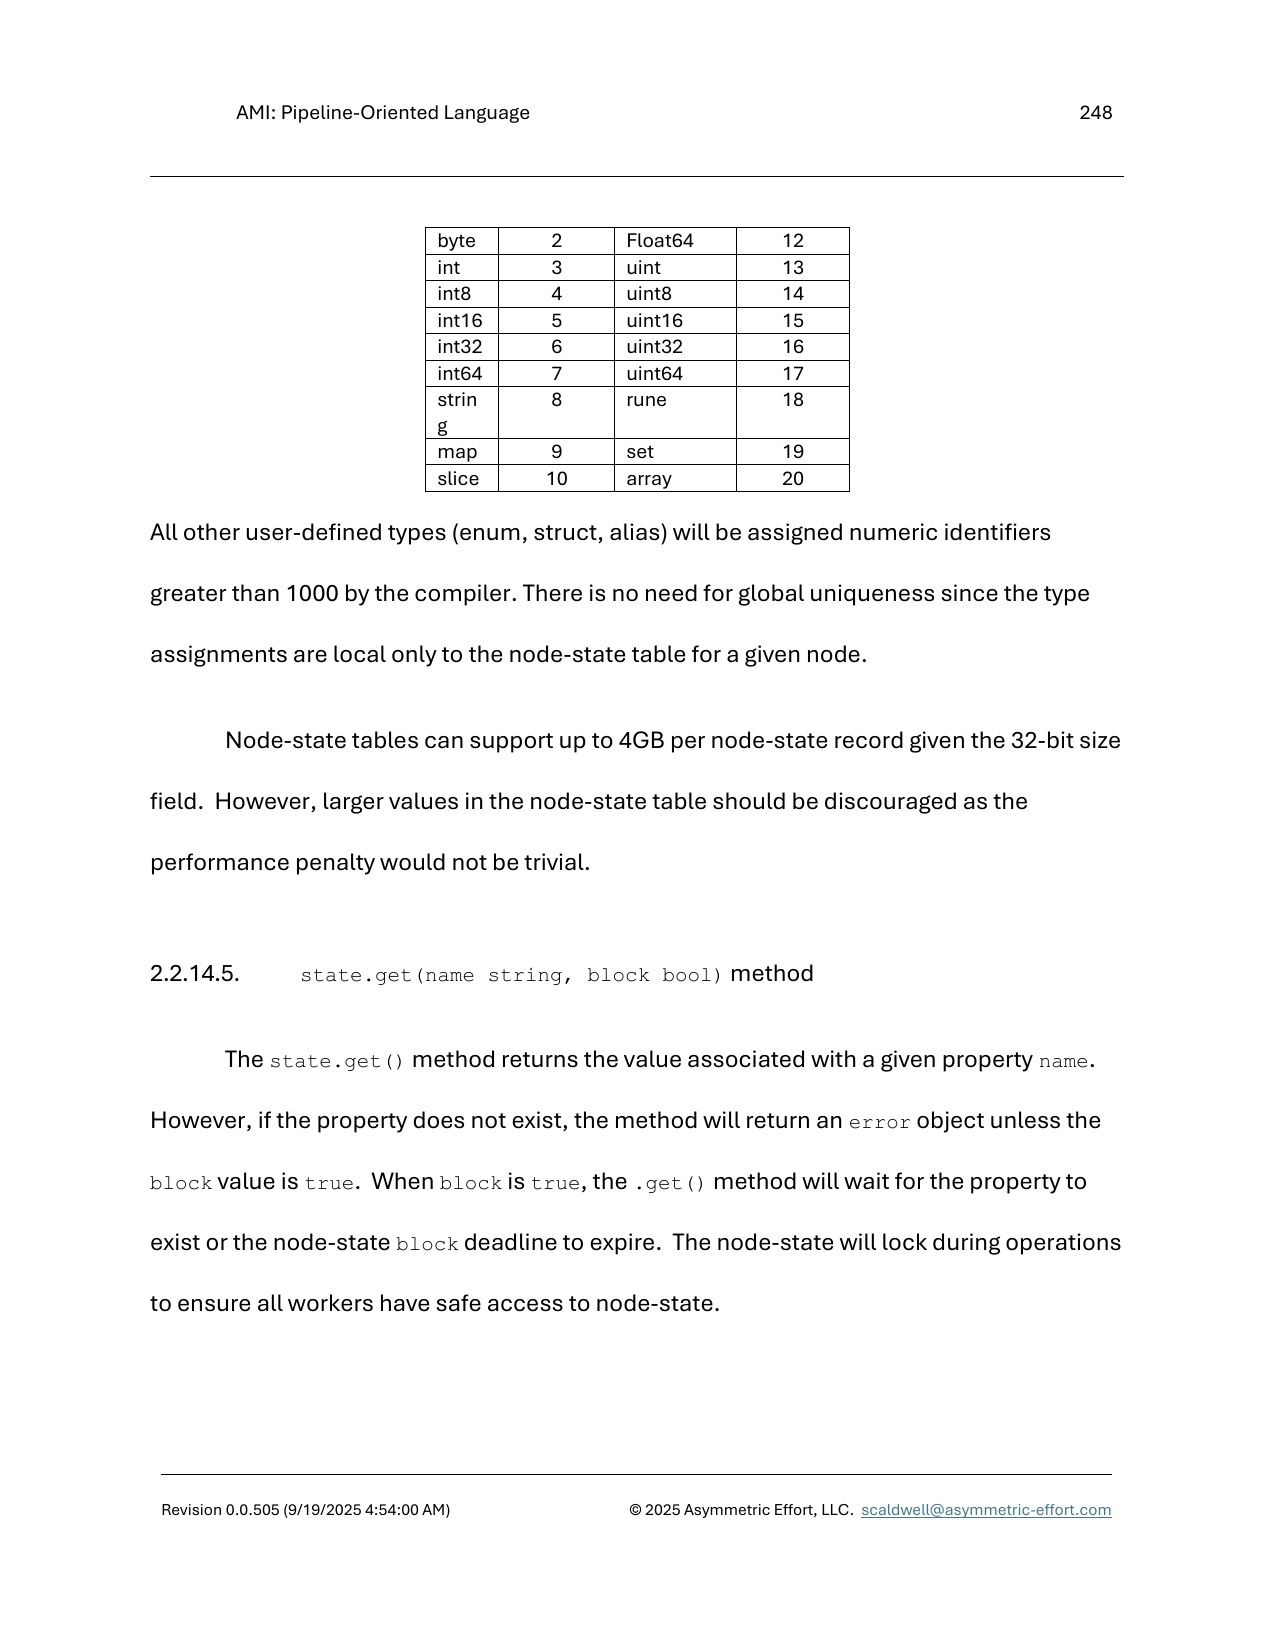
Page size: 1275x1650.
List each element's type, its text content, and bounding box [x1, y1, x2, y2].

table_cell 10 [499, 465, 614, 491]
table_cell set [615, 439, 736, 464]
table_cell rune [615, 387, 736, 438]
table_cell 17 [737, 361, 849, 386]
table_cell slice [426, 465, 498, 491]
table_cell 15 [737, 308, 849, 333]
table_cell 20 [737, 465, 849, 491]
table_cell 12 [737, 228, 849, 254]
table_cell int32 [426, 334, 498, 359]
table_cell uint8 [615, 281, 736, 307]
table_cell map [426, 439, 498, 464]
table_cell 16 [737, 334, 849, 359]
table_cell string [426, 387, 498, 438]
table_cell int64 [426, 361, 498, 386]
table_cell uint16 [615, 308, 736, 333]
table_cell 19 [737, 439, 849, 464]
table_cell int8 [426, 281, 498, 307]
table_cell uint64 [615, 361, 736, 386]
table_cell 14 [737, 281, 849, 307]
text The state.get() method returns the value associated with a given property name. However, if the property does not exist, the method will return an error object unless the block value is true. When block is true, the .get() method will wait for the property to exist or the node-state block deadline to expire. The node-state will lock during operations to ensure all workers have safe access to node-state. [150, 1044, 1125, 1319]
table_cell 8 [499, 387, 614, 438]
table_cell 6 [499, 334, 614, 359]
table_cell 9 [499, 439, 614, 464]
table_cell 2 [499, 228, 614, 254]
subtitle state.get(name string, block bool) method [150, 958, 1125, 989]
table_cell array [615, 465, 736, 491]
table_cell int16 [426, 308, 498, 333]
table_cell 3 [499, 255, 614, 280]
table_cell int [426, 255, 498, 280]
table_cell Float64 [615, 228, 736, 254]
text All other user-defined types (enum, struct, alias) will be assigned numeric identifiers greater than 1000 by the compiler. There is no need for global uniqueness since the type assignments are local only to the node-state table for a given node. [150, 517, 1125, 669]
text Node-state tables can support up to 4GB per node-state record given the 32-bit size field. However, larger values in the node-state table should be discouraged as the performance penalty would not be trivial. [150, 725, 1125, 878]
table_cell 7 [499, 361, 614, 386]
table_cell byte [426, 228, 498, 254]
table_cell 4 [499, 281, 614, 307]
table_cell uint [615, 255, 736, 280]
table_cell 5 [499, 308, 614, 333]
table_cell 13 [737, 255, 849, 280]
table_cell uint32 [615, 334, 736, 359]
table_cell 18 [737, 387, 849, 438]
